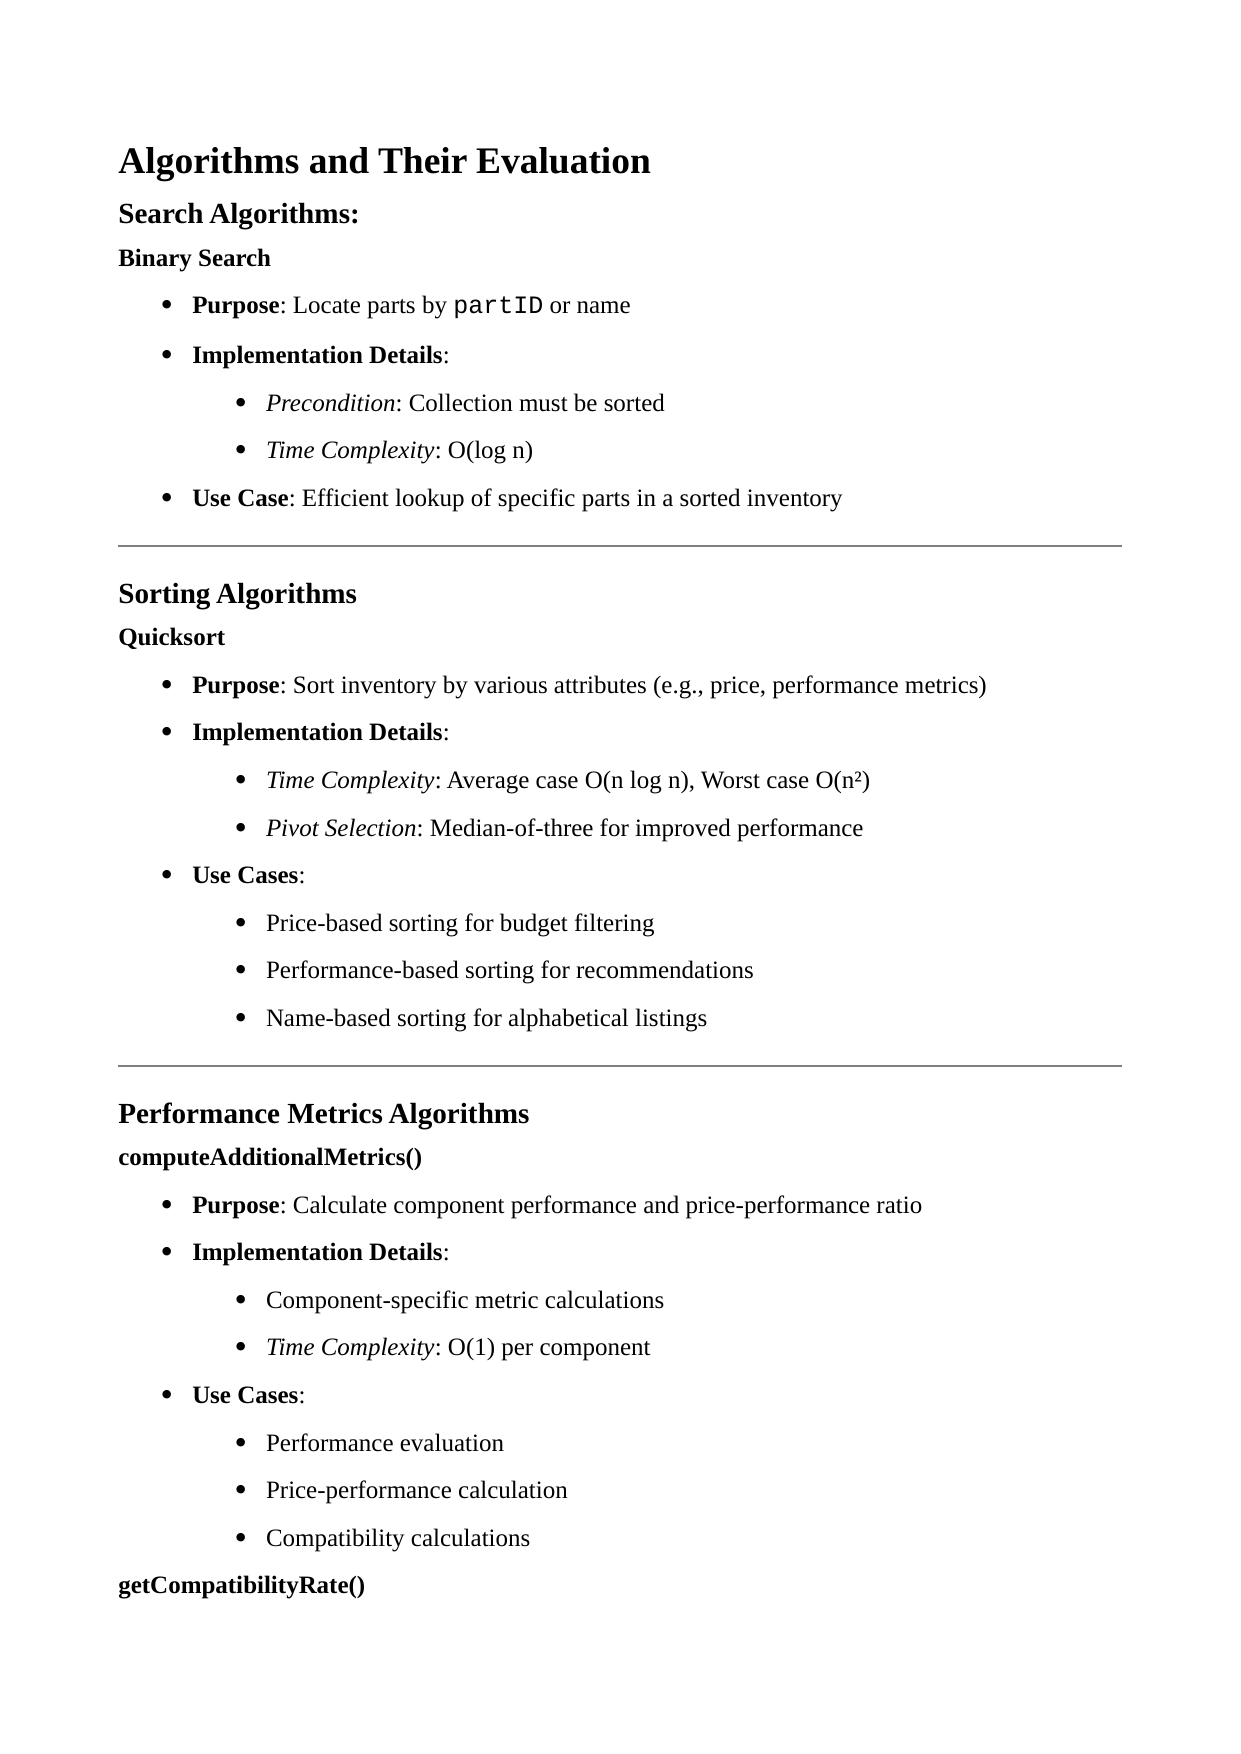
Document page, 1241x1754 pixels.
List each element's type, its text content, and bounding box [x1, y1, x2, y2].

subtitle Search Algorithms: [118, 197, 1122, 230]
list Implementation Details: [162, 717, 1122, 746]
list Pivot Selection: Median-of-three for improved performance [236, 813, 1122, 841]
list Performance evaluation [236, 1428, 1122, 1456]
text Quicksort [118, 622, 1122, 651]
list Performance-based sorting for recommendations [236, 955, 1122, 984]
list Price-performance calculation [236, 1475, 1122, 1504]
subtitle Algorithms and Their Evaluation [118, 139, 1122, 182]
list Compatibility calculations [236, 1523, 1122, 1552]
list Component-specific metric calculations [236, 1285, 1122, 1314]
list Time Complexity: Average case O(n log n), Worst case O(n²) [236, 765, 1122, 794]
list Implementation Details: [162, 340, 1122, 369]
list Name-based sorting for alphabetical listings [236, 1003, 1122, 1032]
list Purpose: Calculate component performance and price-performance ratio [162, 1190, 1122, 1218]
text getCompatibilityRate() [118, 1571, 1122, 1599]
list Use Cases: [162, 860, 1122, 889]
list Time Complexity: O(1) per component [236, 1332, 1122, 1361]
list Use Case: Efficient lookup of specific parts in a sorted inventory [162, 483, 1122, 512]
list Price-based sorting for budget filtering [236, 908, 1122, 937]
subtitle Performance Metrics Algorithms [118, 1096, 1122, 1129]
list Purpose: Sort inventory by various attributes (e.g., price, performance metrics) [162, 670, 1122, 698]
subtitle Sorting Algorithms [118, 576, 1122, 610]
list Purpose: Locate parts by partID or name [162, 290, 1122, 321]
text Binary Search [118, 243, 1122, 271]
text computeAdditionalMetrics() [118, 1142, 1122, 1171]
list Implementation Details: [162, 1237, 1122, 1266]
list Time Complexity: O(log n) [236, 436, 1122, 464]
list Precondition: Collection must be sorted [236, 388, 1122, 417]
list Use Cases: [162, 1380, 1122, 1409]
